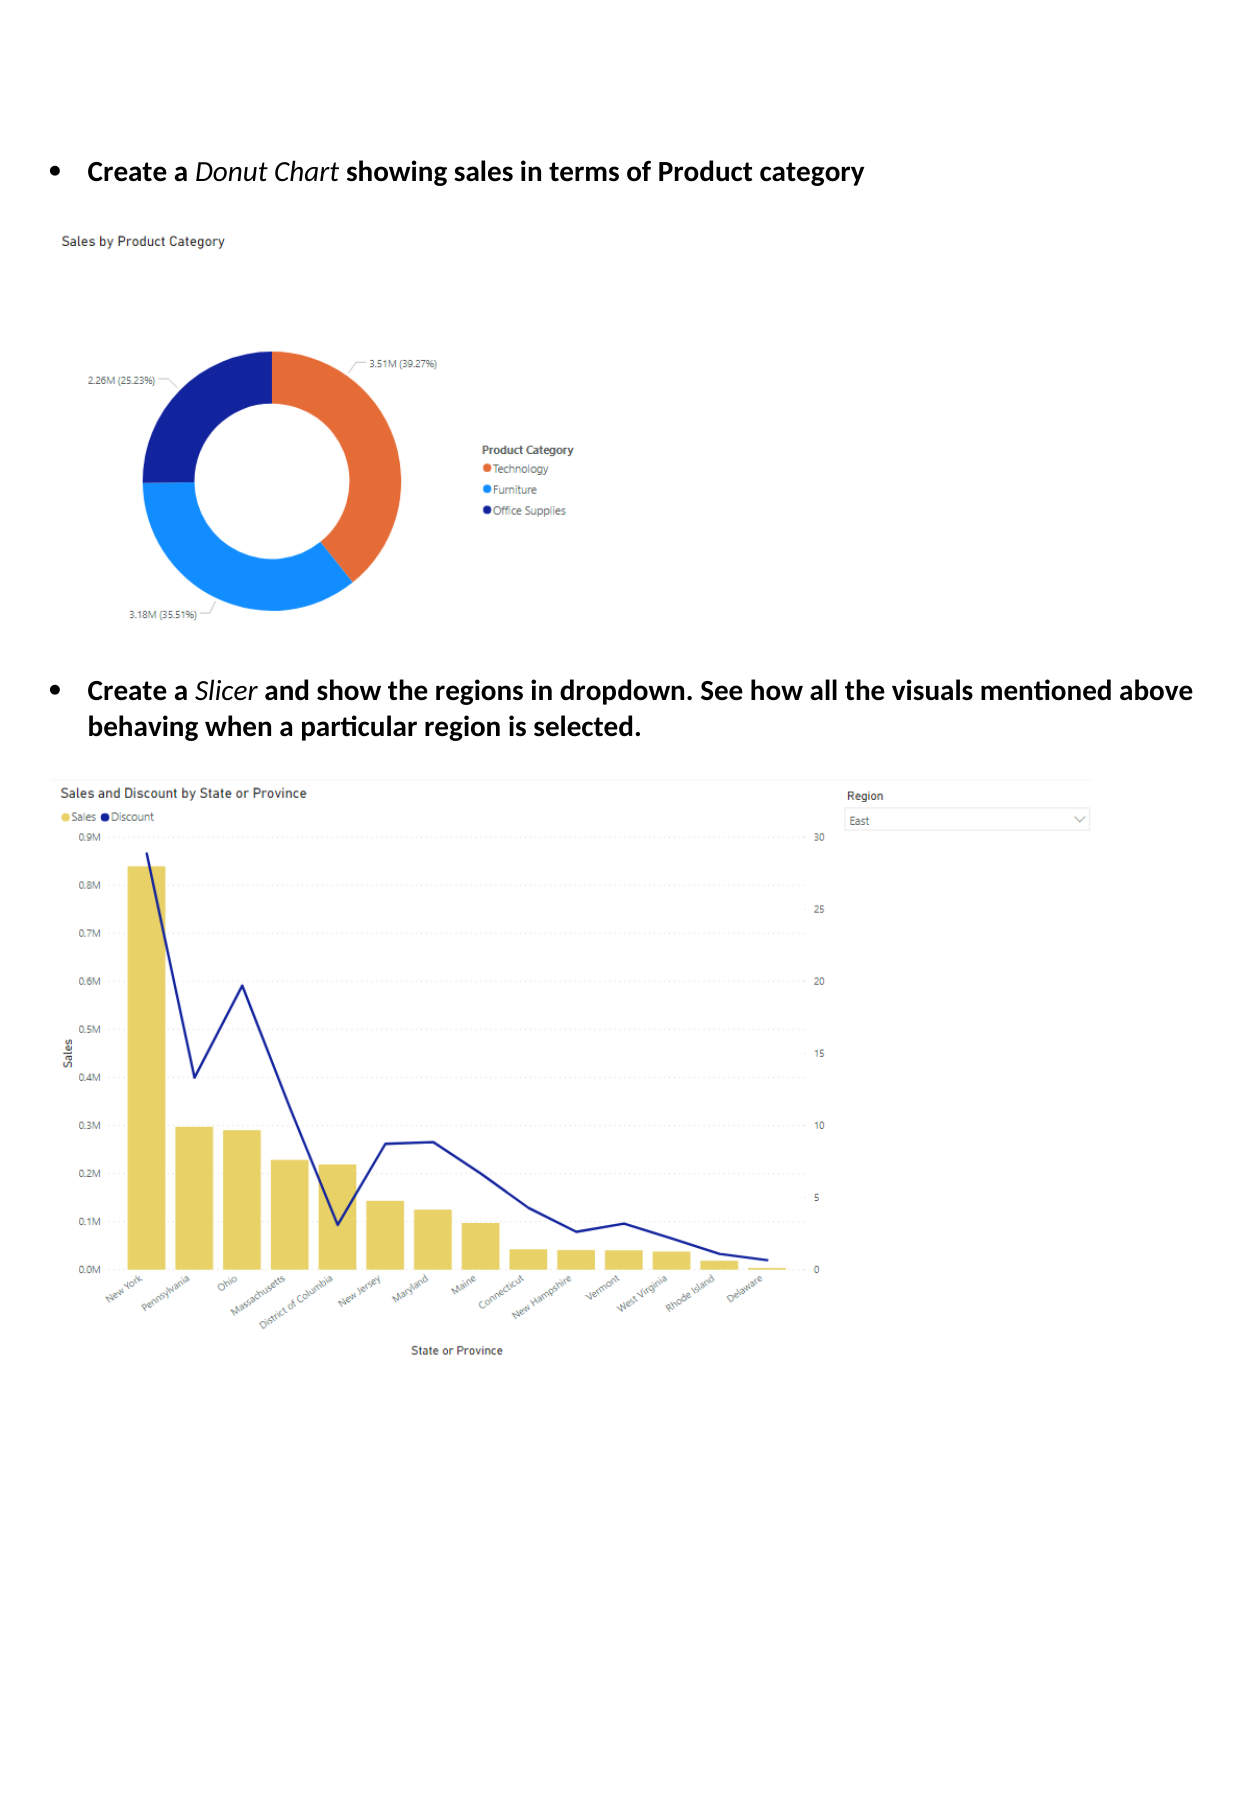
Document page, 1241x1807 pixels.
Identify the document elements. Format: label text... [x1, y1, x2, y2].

picture [50, 779, 1093, 1364]
list Create a Donut Chart showing sales in terms of Product category [50, 153, 1201, 188]
picture [50, 224, 595, 637]
list Create a Slicer and show the regions in dropdown. See how all the visuals mentioned above behaving when a particular region is selected. [50, 672, 1201, 743]
